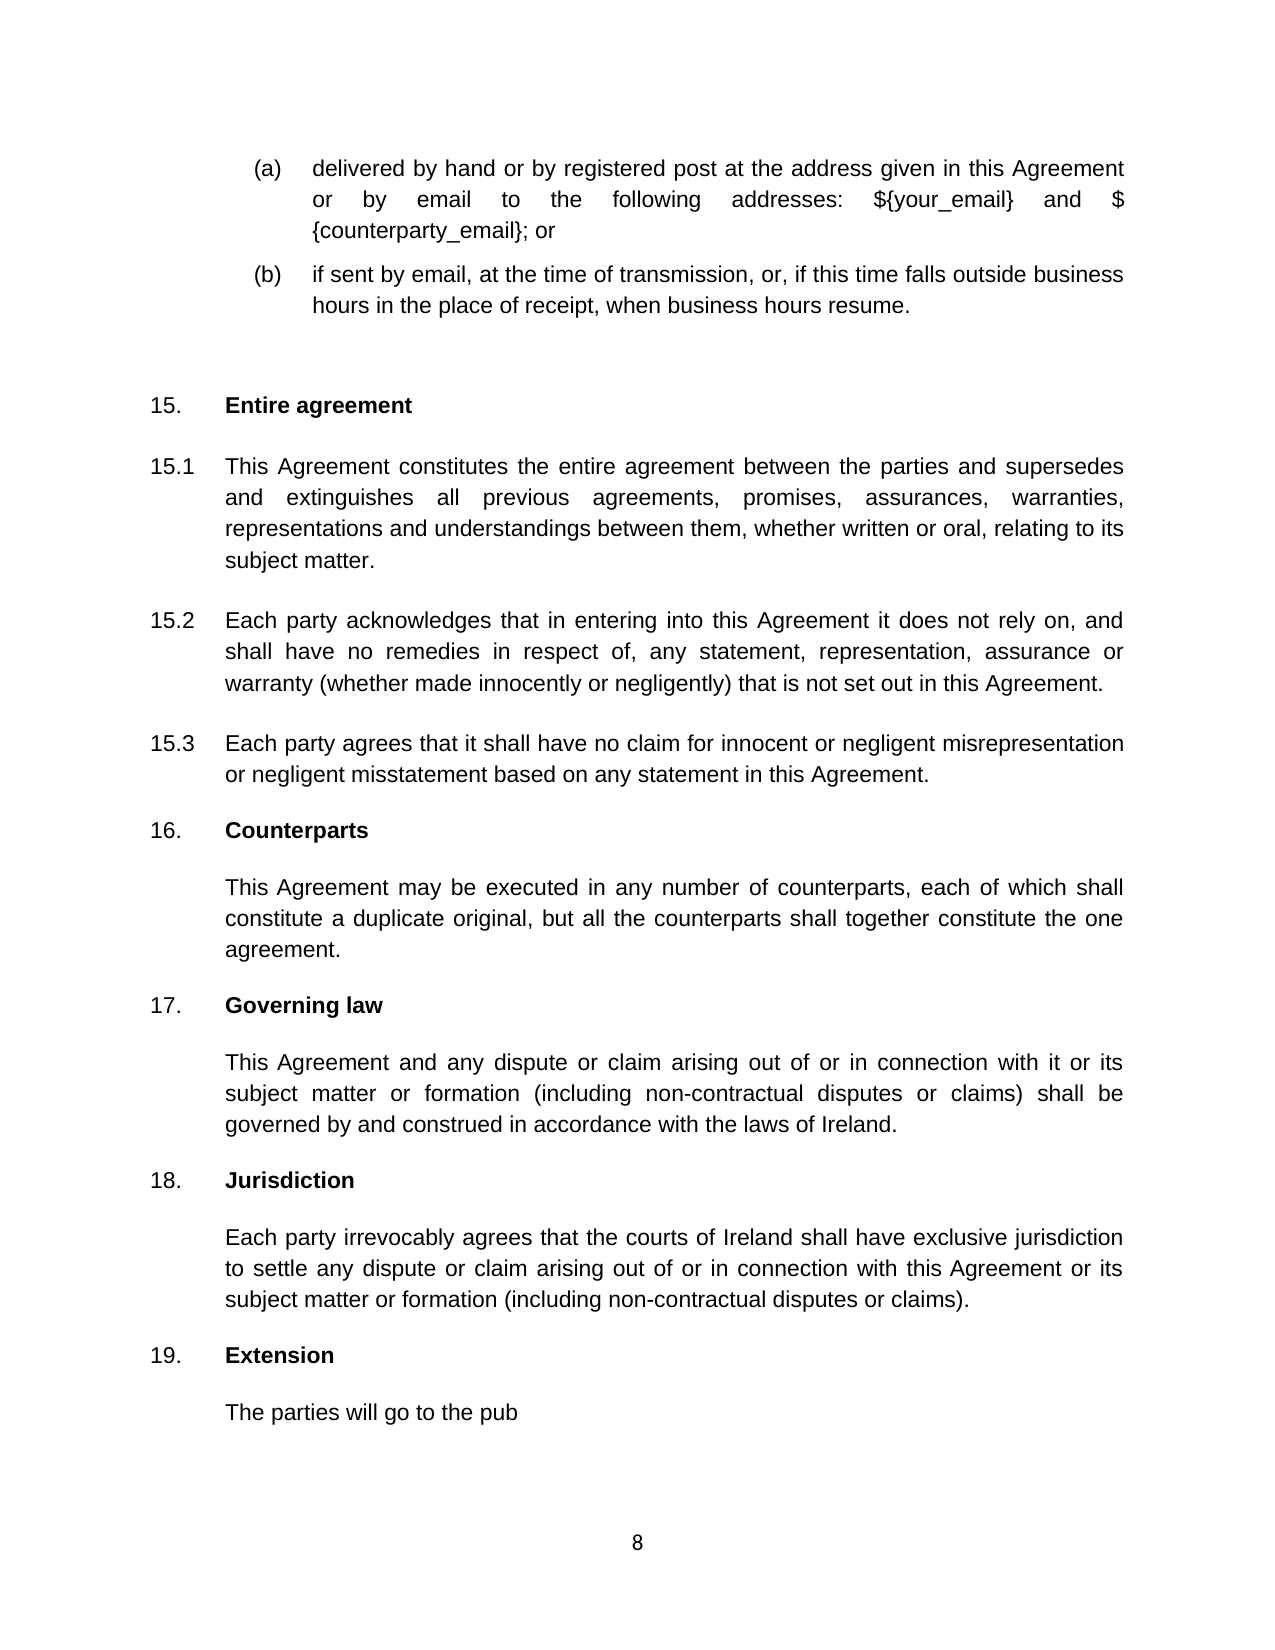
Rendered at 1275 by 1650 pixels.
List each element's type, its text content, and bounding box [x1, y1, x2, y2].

title Counterparts [150, 812, 1125, 844]
title The parties will go to the pub [225, 1394, 1125, 1425]
title Each party acknowledges that in entering into this Agreement it does not rely on, and shall have no remedies in respect of, any statement, representation, assurance or warranty (whether made innocently or negligently) that is not set out in this Agreement. [150, 602, 1125, 696]
title This Agreement constitutes the entire agreement between the parties and supersedes and extinguishes all previous agreements, promises, assurances, warranties, representations and understandings between them, whether written or oral, relating to its subject matter. [150, 448, 1125, 573]
title Extension [150, 1337, 1125, 1369]
title This Agreement may be executed in any number of counterparts, each of which shall constitute a duplicate original, but all the counterparts shall together constitute the one agreement. [225, 869, 1125, 962]
title delivered by hand or by registered post at the address given in this Agreement or by email to the following addresses: ${your_email} and ${counterparty_email}; or [253, 150, 1125, 244]
title Entire agreement [150, 387, 1125, 419]
title This Agreement and any dispute or claim arising out of or in connection with it or its subject matter or formation (including non-contractual disputes or claims) shall be governed by and construed in accordance with the laws of Ireland. [225, 1044, 1125, 1137]
title Governing law [150, 987, 1125, 1019]
title Jurisdiction [150, 1162, 1125, 1194]
title if sent by email, at the time of transmission, or, if this time falls outside business hours in the place of receipt, when business hours resume. [253, 256, 1125, 319]
title Each party agrees that it shall have no claim for innocent or negligent misrepresentation or negligent misstatement based on any statement in this Agreement. [150, 725, 1125, 787]
title Each party irrevocably agrees that the courts of Ireland shall have exclusive jurisdiction to settle any dispute or claim arising out of or in connection with this Agreement or its subject matter or formation (including non-contractual disputes or claims). [225, 1219, 1125, 1312]
